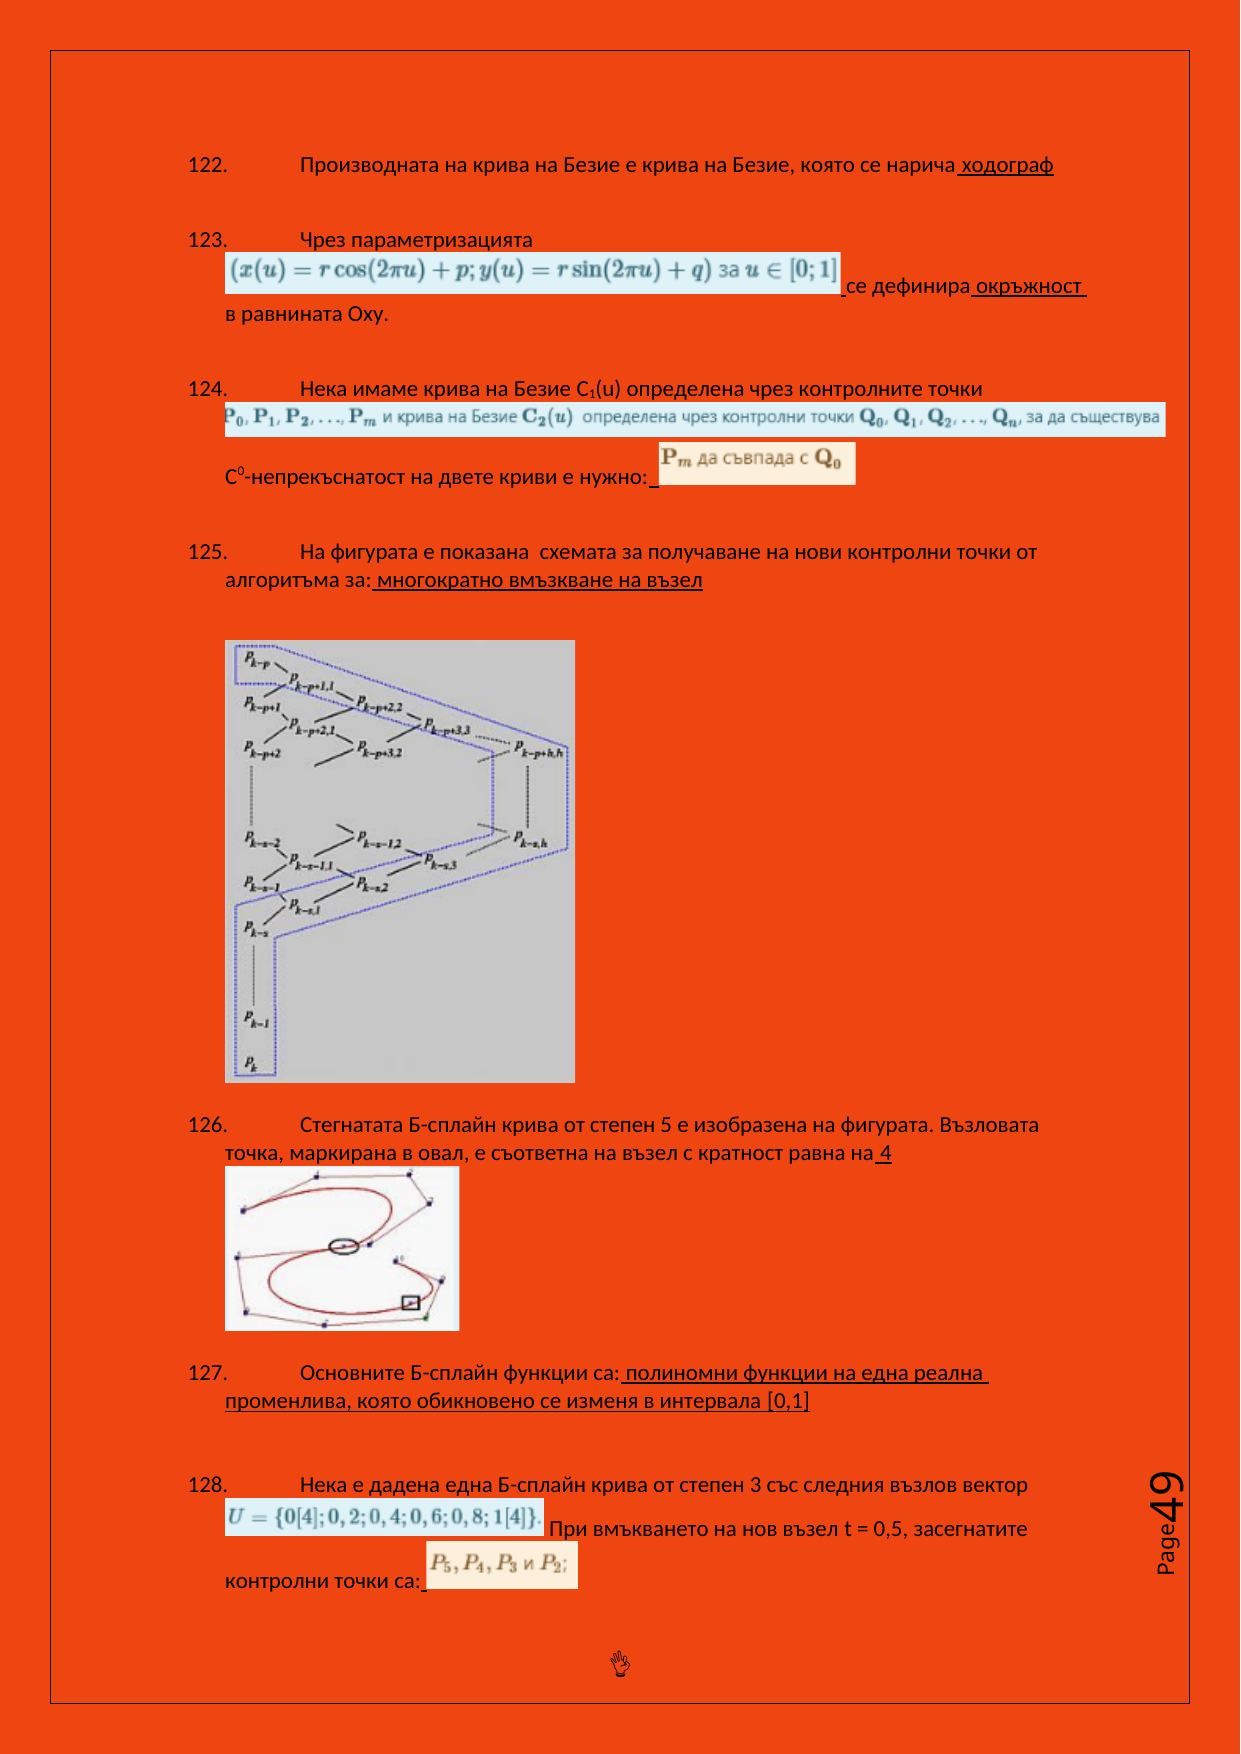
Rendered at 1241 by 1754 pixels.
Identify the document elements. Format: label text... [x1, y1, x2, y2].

picture [225, 1166, 460, 1331]
picture [225, 640, 575, 1083]
picture [225, 1498, 544, 1536]
list Производната на крива на Безие е крива на Безие, която се нарича ходограф [187, 150, 1090, 178]
list Стегнатата Б-сплайн крива от степен 5 е изобразена на фигурата. Възловата точка, маркирана в овал, е съответна на възел с кратност равна на 4 [187, 1110, 1090, 1166]
list Основните Б-сплайн функции са: полиномни функции на една реална променлива, която обикновено се изменя в интервала [0,1] [187, 1358, 1090, 1414]
picture [225, 252, 841, 294]
picture [658, 442, 856, 485]
list Нека е дадена една Б-сплайн крива от степен 3 със следния възлов вектор При вмъкването на нов възел t = 0,5, засегнатите контролни точки са: [187, 1470, 1090, 1594]
list На фигурата е показана схемата за получаване на нови контролни точки от алгоритъма за: многократно вмъзкване на възел [187, 537, 1090, 593]
picture [426, 1541, 578, 1589]
picture [225, 402, 1166, 437]
